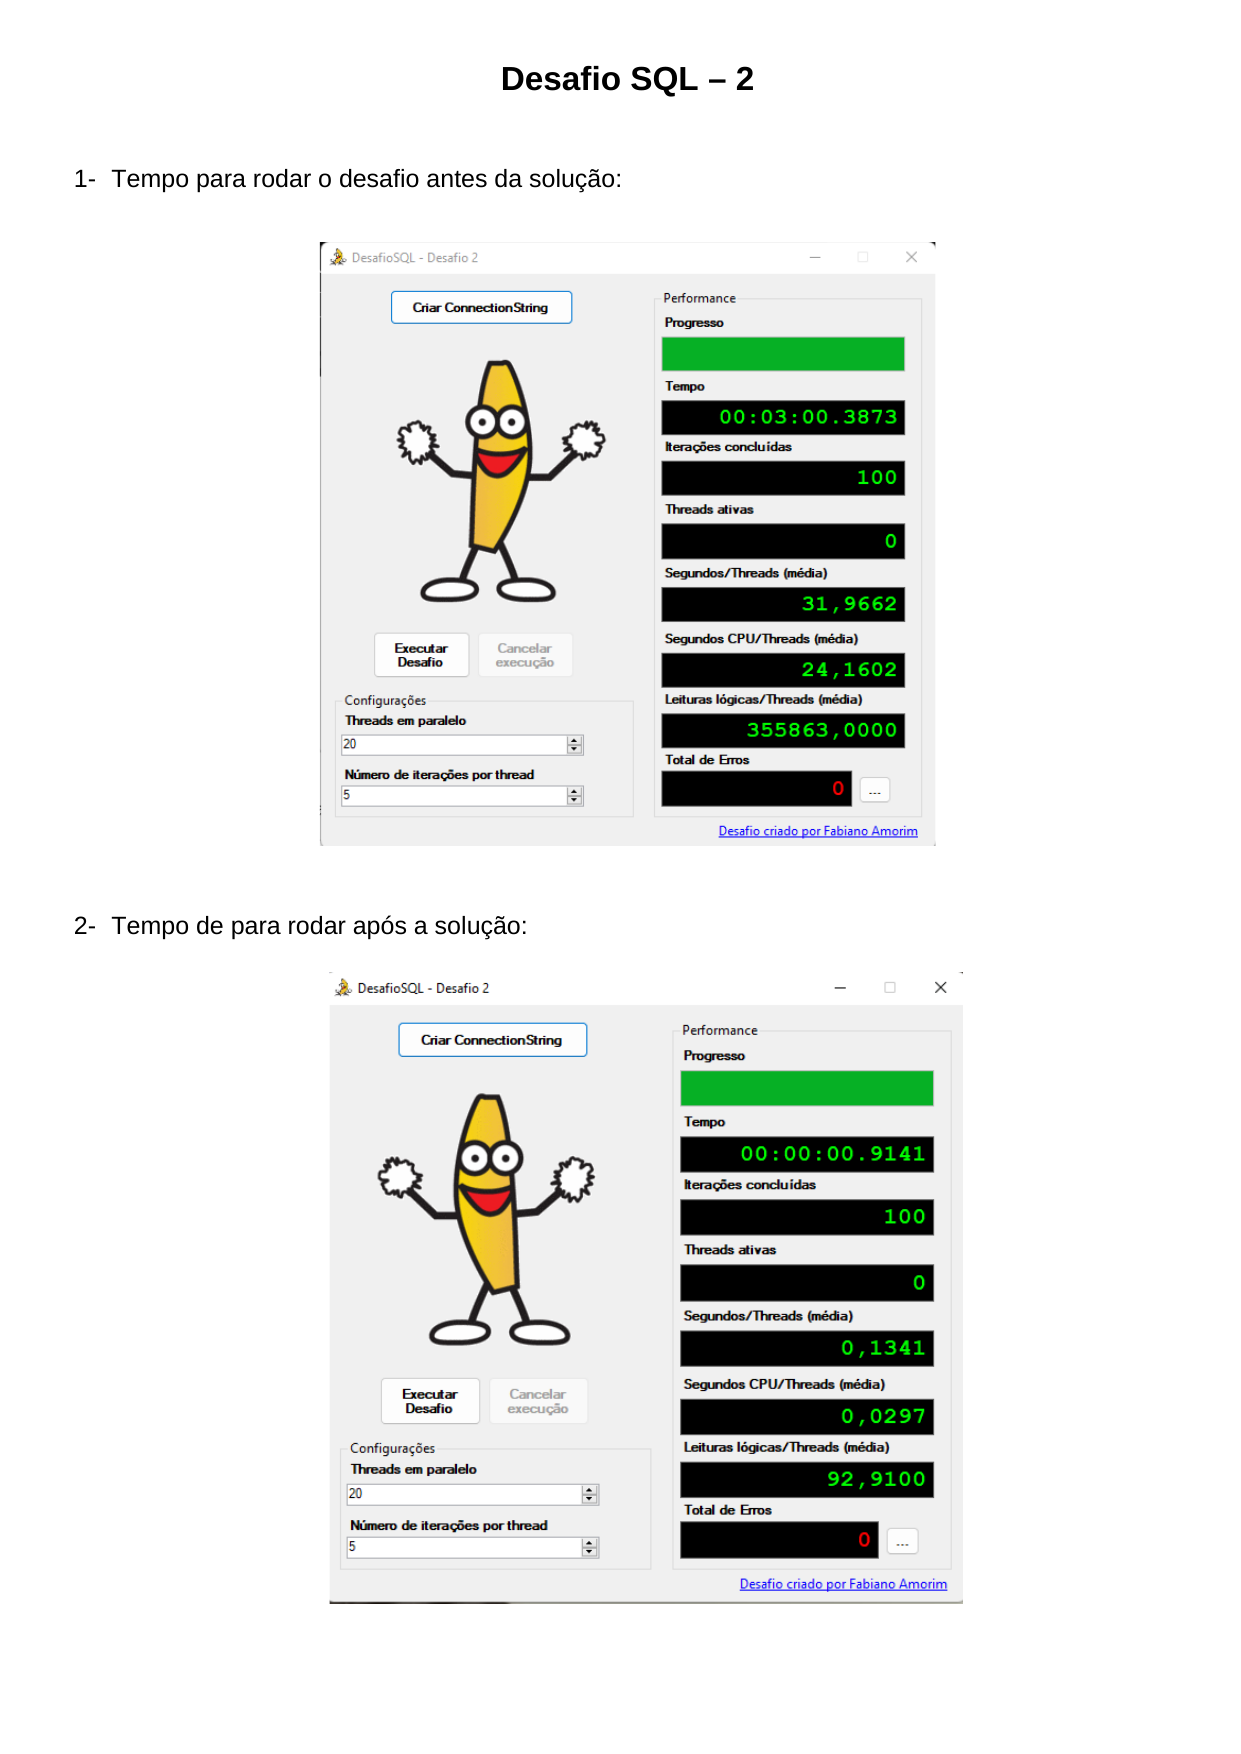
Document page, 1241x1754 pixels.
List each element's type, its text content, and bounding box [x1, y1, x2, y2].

picture [319, 242, 936, 846]
list Tempo de para rodar após a solução: [74, 911, 1181, 940]
text Desafio SQL – 2 [74, 59, 1181, 98]
list Tempo para rodar o desafio antes da solução: [74, 164, 1181, 193]
picture [329, 972, 963, 1604]
